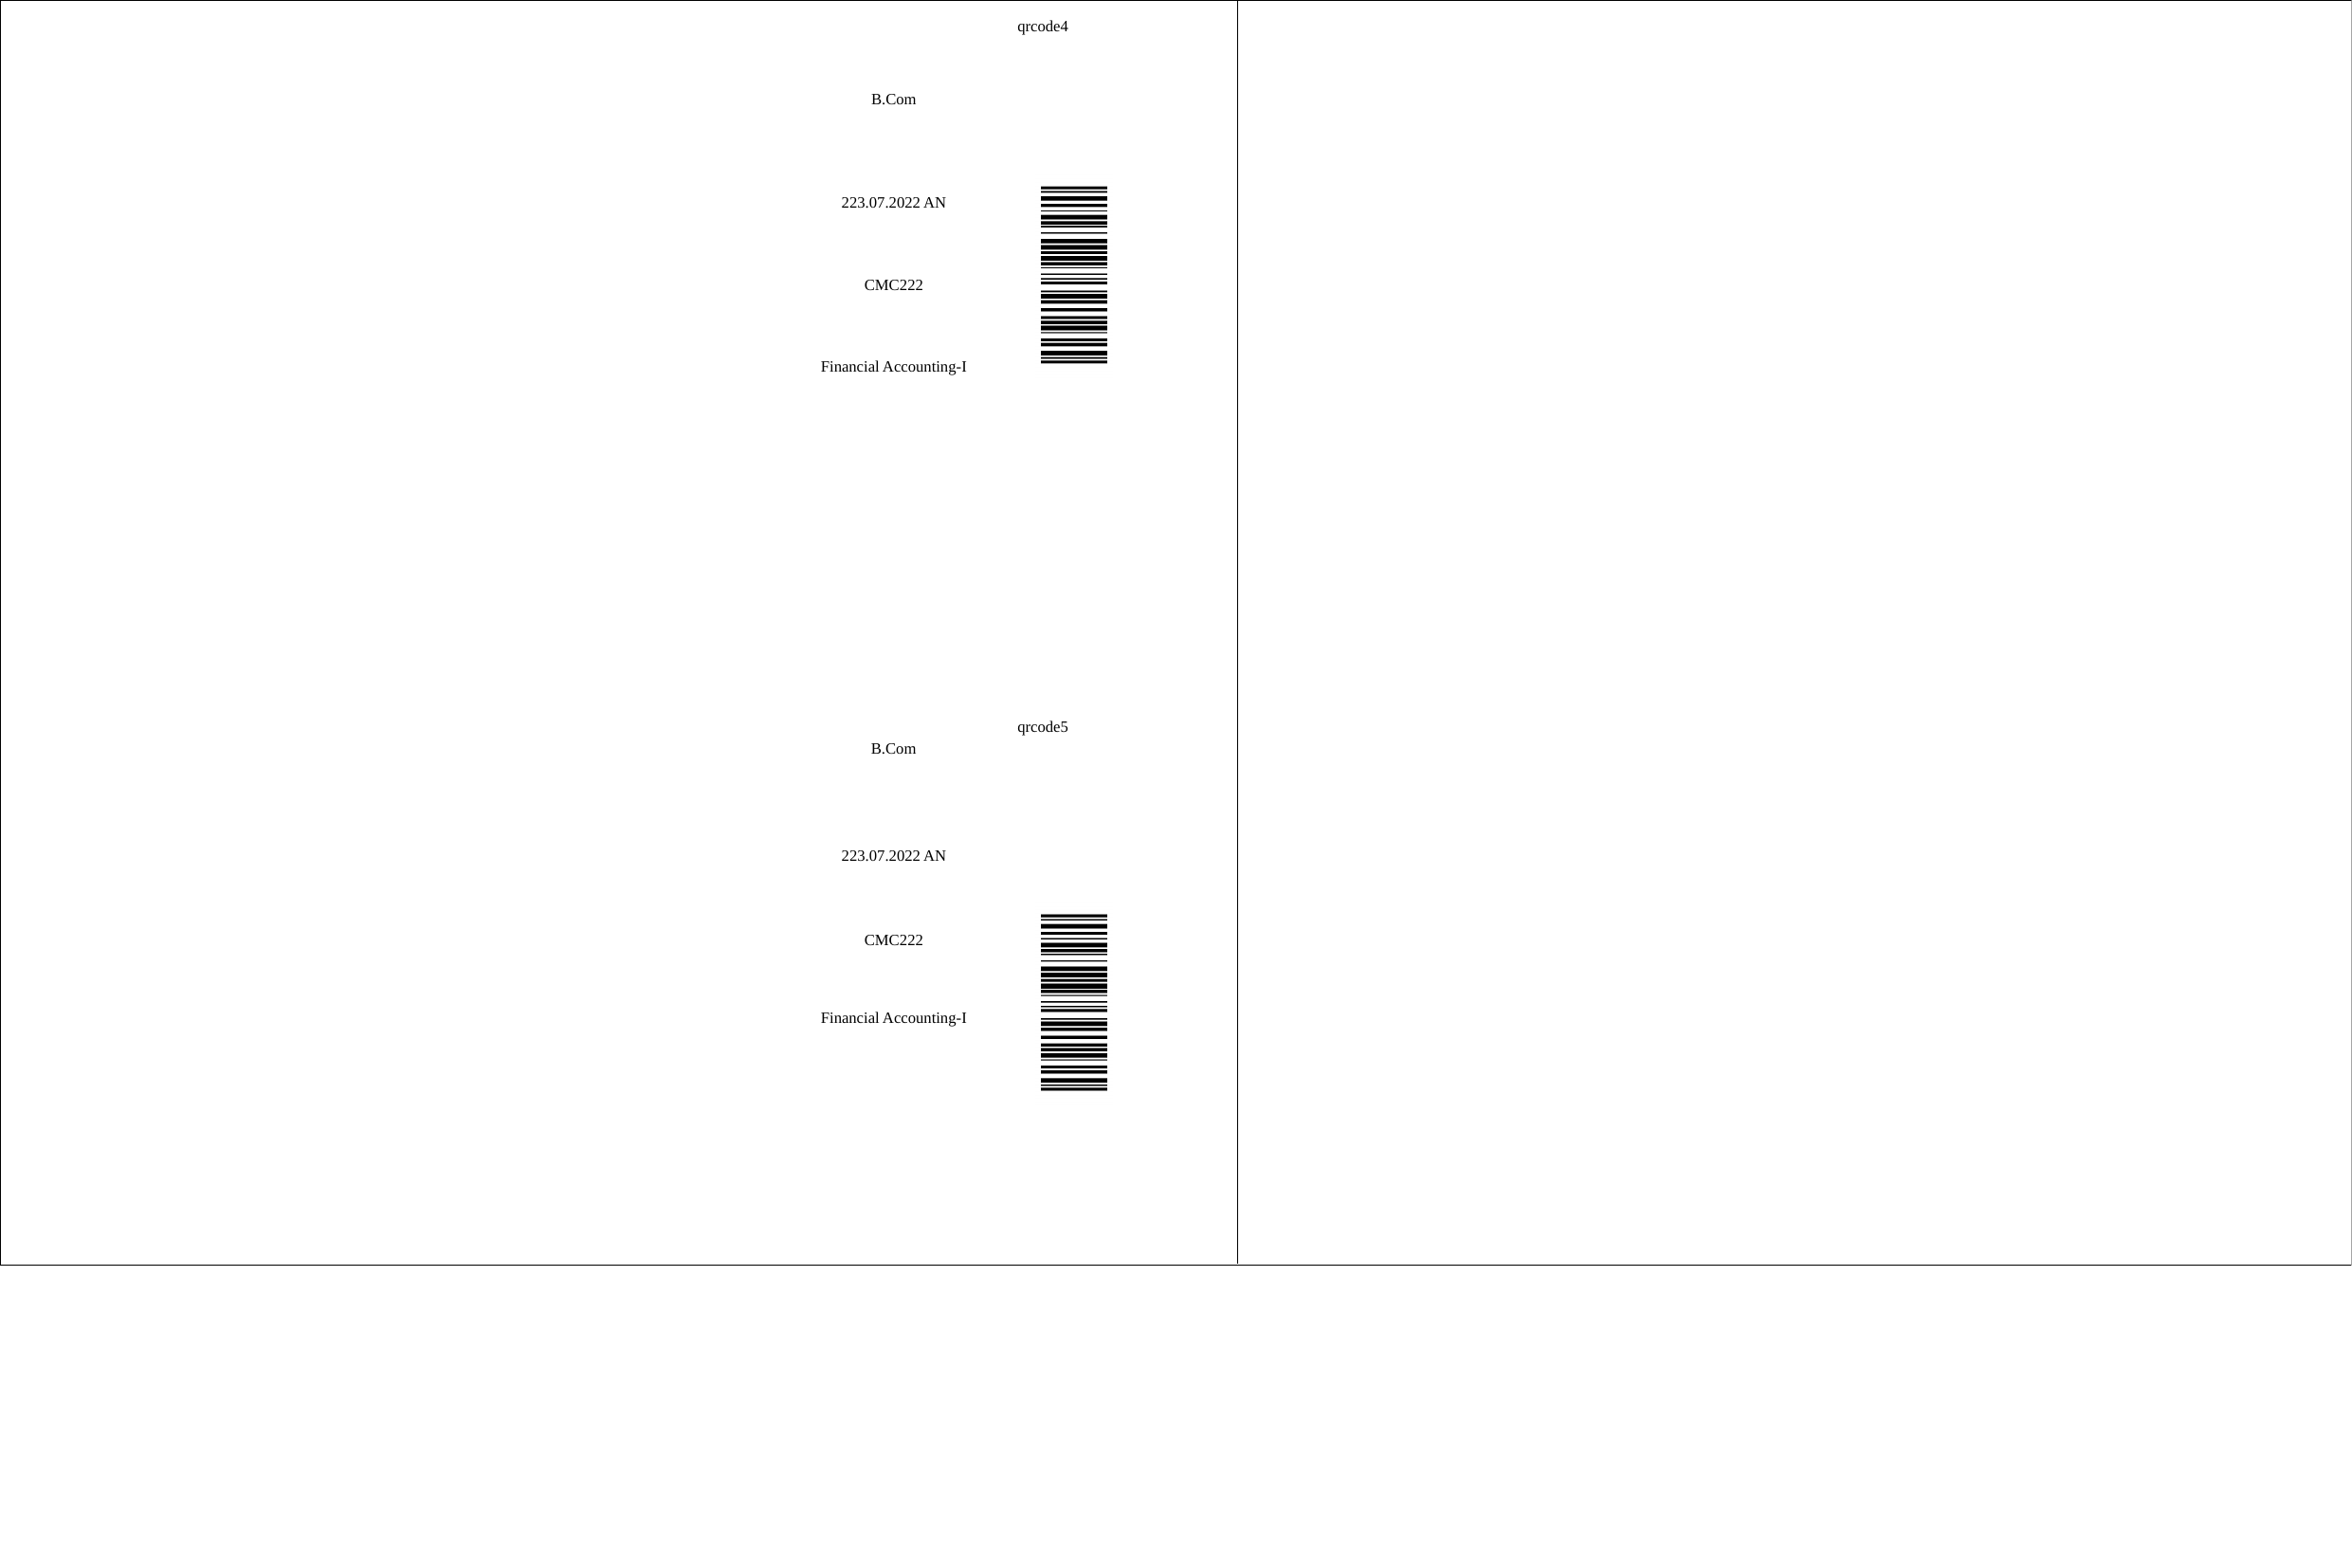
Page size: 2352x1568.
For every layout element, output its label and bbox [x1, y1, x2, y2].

picture [1034, 173, 1114, 378]
table_header [1, 1, 1237, 1264]
table_header [1238, 1, 2351, 1264]
picture [1034, 901, 1114, 1105]
